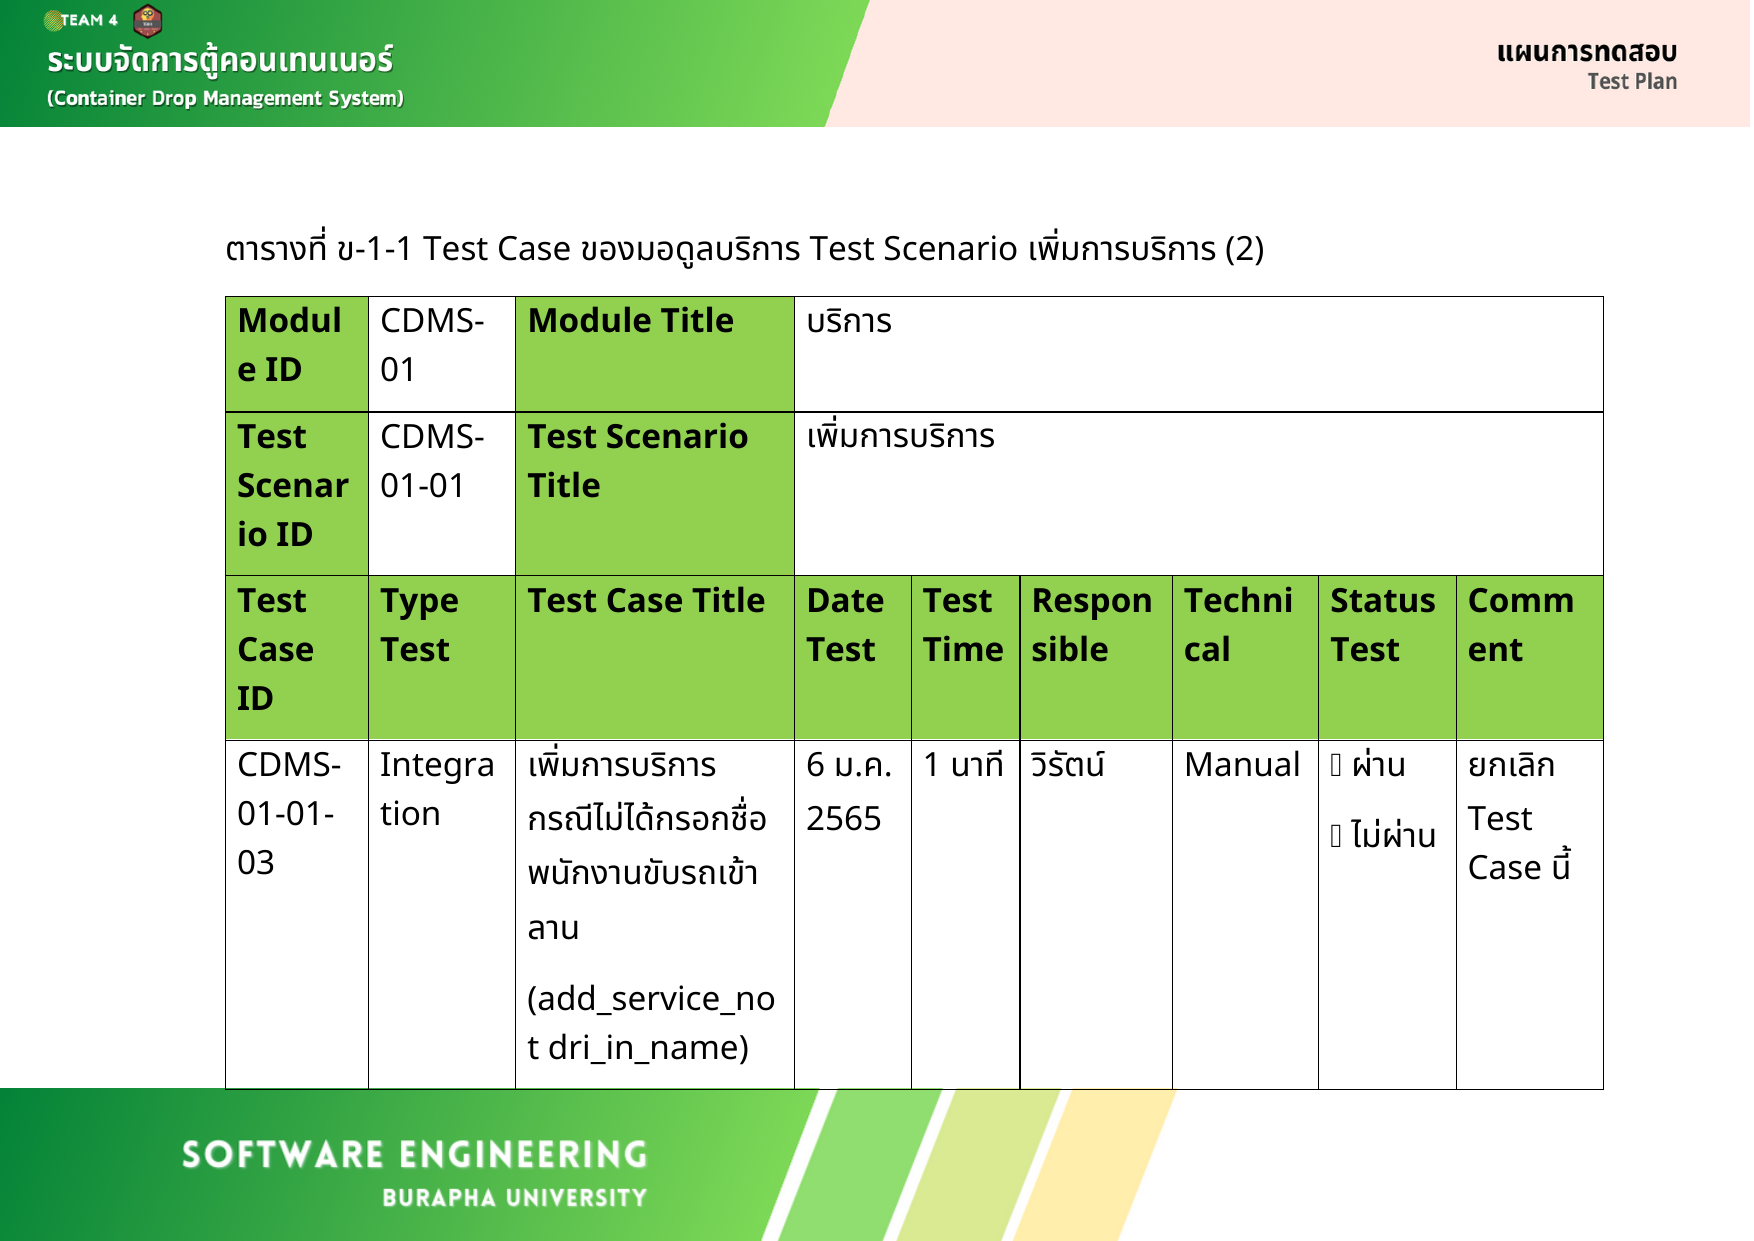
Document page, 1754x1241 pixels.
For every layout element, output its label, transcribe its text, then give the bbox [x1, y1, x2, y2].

table_cell Integration [369, 741, 515, 1089]
table_cell 6 ม.ค. 2565 [795, 741, 911, 1089]
table_cell Test Scenario Title [516, 413, 794, 575]
table_cell Responsible [1021, 576, 1172, 739]
table_header Module Title [516, 297, 794, 411]
table_cell Test Case ID [226, 576, 368, 739]
table_cell ผ่าน ไม่ผ่าน [1319, 741, 1456, 1089]
table_header CDMS-01 [369, 297, 515, 411]
table_cell เพิ่มการบริการ [795, 413, 1603, 575]
table_cell 1 นาที [912, 741, 1019, 1089]
table_cell ยกเลิก Test Case นี้ [1457, 741, 1603, 1089]
table_cell Technical [1173, 576, 1318, 739]
table_cell เพิ่มการบริการ กรณีไม่ได้กรอกชื่อพนักงานขับรถเข้าลาน (add_service_not dri_in_name) [516, 741, 794, 1089]
picture [0, 1088, 1754, 1241]
text ตารางที่ ข-1-1 Test Case ของมอดูลบริการ Test Scenario เพิ่มการบริการ (2) [225, 225, 1604, 276]
table_cell Comment [1457, 576, 1603, 739]
table_cell CDMS-01-01-03 [226, 741, 368, 1089]
table_cell วิรัตน์ [1021, 741, 1172, 1089]
table_cell Manual [1173, 741, 1318, 1089]
table_header บริการ [795, 297, 1603, 411]
table_cell Test Time [912, 576, 1019, 739]
picture [0, 0, 1751, 127]
table_cell Test Case Title [516, 576, 794, 739]
table_cell Status Test [1319, 576, 1456, 739]
table_header Module ID [226, 297, 368, 411]
table_cell Type Test [369, 576, 515, 739]
table_cell Date Test [795, 576, 911, 739]
table_cell CDMS-01-01 [369, 413, 515, 575]
table_cell Test Scenario ID [226, 413, 368, 575]
